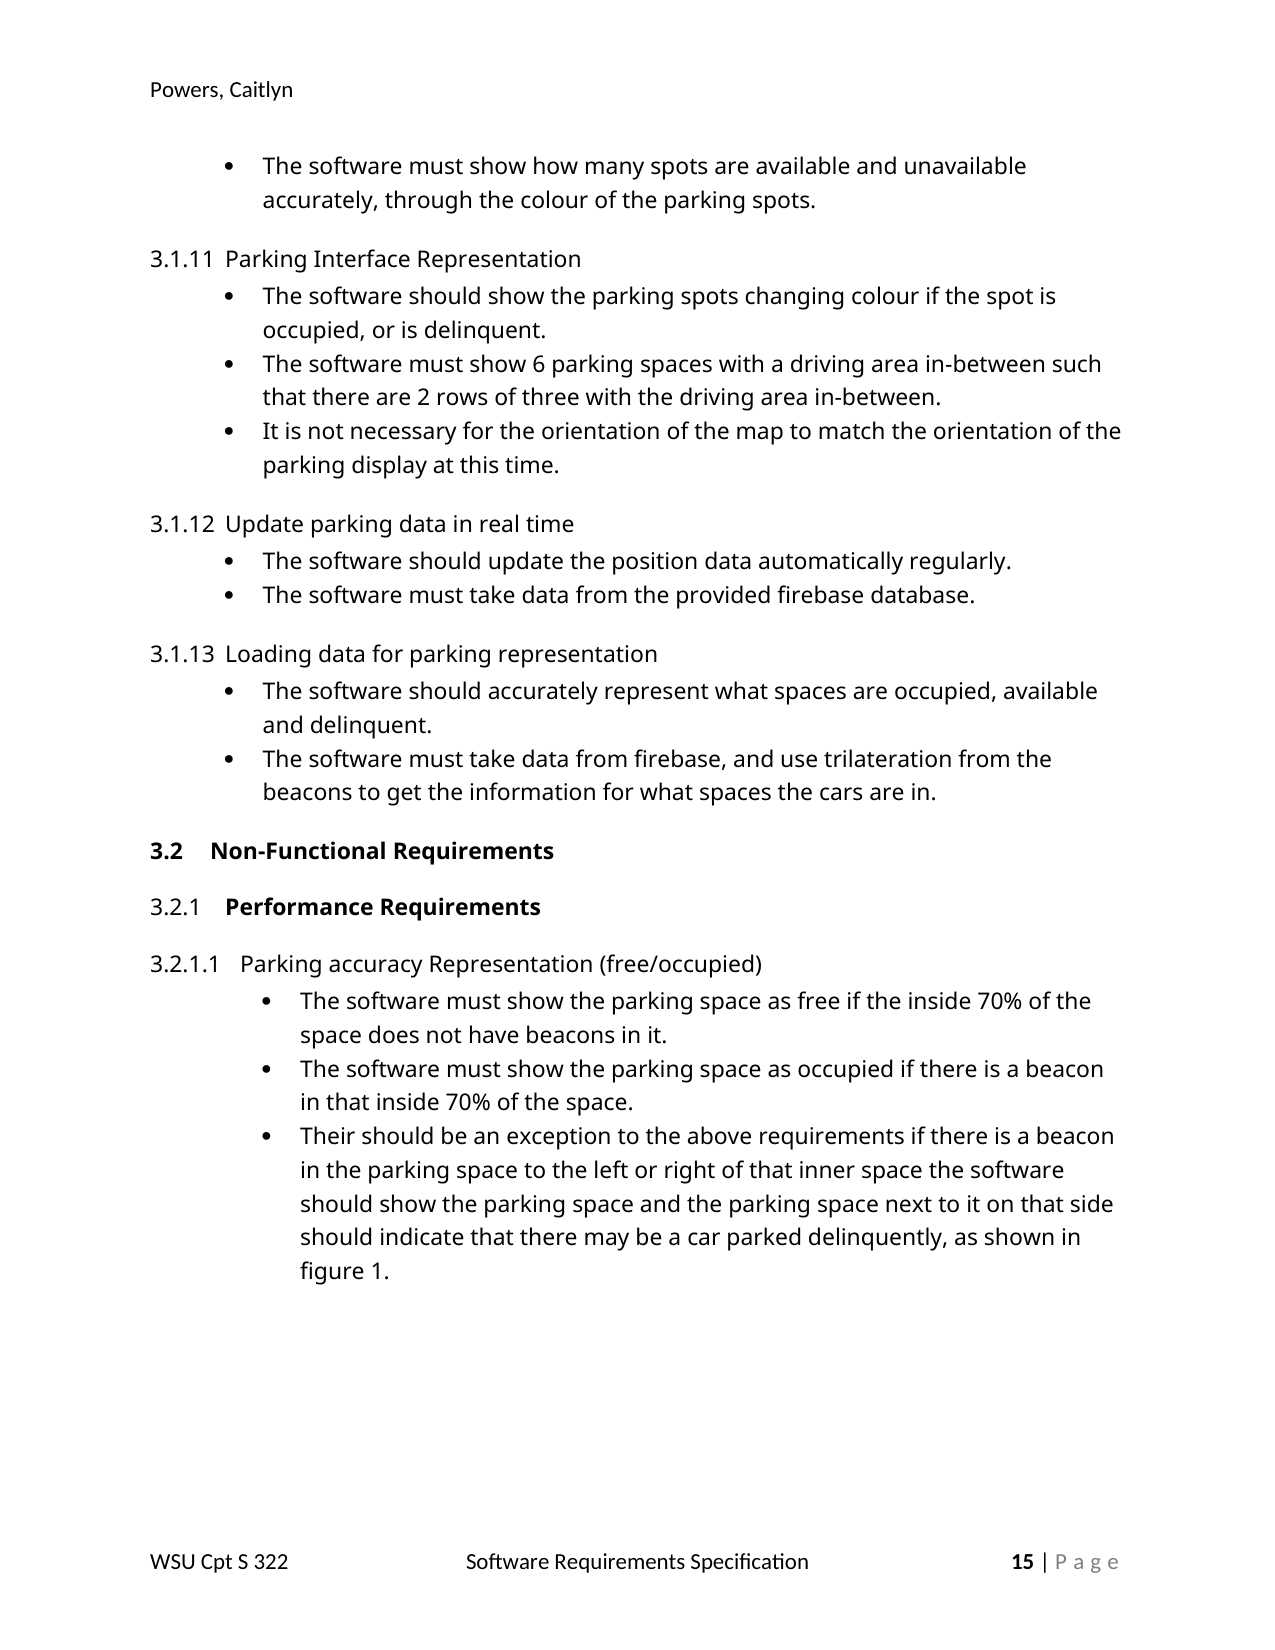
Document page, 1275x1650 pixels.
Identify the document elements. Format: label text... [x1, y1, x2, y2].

list The software must show the parking space as free if the inside 70% of the space does not have beacons in it. [262, 985, 1125, 1050]
subtitle Performance Requirements [150, 891, 1125, 922]
list The software must take data from firebase, and use trilateration from the beacons to get the information for what spaces the cars are in. [225, 742, 1125, 807]
list The software must show 6 parking spaces with a driving area in-between such that there are 2 rows of three with the driving area in-between. [225, 347, 1125, 412]
list The software should update the position data automatically regularly. [225, 545, 1125, 576]
list The software must show how many spots are available and unavailable accurately, through the colour of the parking spots. [225, 150, 1125, 215]
subtitle Loading data for parking representation [150, 637, 1125, 669]
subtitle Parking accuracy Representation (free/occupied) [150, 947, 1125, 979]
list The software must take data from the provided firebase database. [225, 579, 1125, 610]
list The software should accurately represent what spaces are occupied, available and delinquent. [225, 675, 1125, 740]
list It is not necessary for the orientation of the map to match the orientation of the parking display at this time. [225, 415, 1125, 480]
list The software should show the parking spots changing colour if the spot is occupied, or is delinquent. [225, 280, 1125, 345]
subtitle Non-Functional Requirements [150, 835, 1125, 866]
subtitle Parking Interface Representation [150, 242, 1125, 274]
list Their should be an exception to the above requirements if there is a beacon in the parking space to the left or right of that inner space the software should show the parking space and the parking space next to it on that side should indicate that there may be a car parked delinquently, as shown in figure 1. [262, 1120, 1125, 1286]
list The software must show the parking space as occupied if there is a beacon in that inside 70% of the space. [262, 1052, 1125, 1117]
subtitle Update parking data in real time [150, 507, 1125, 539]
